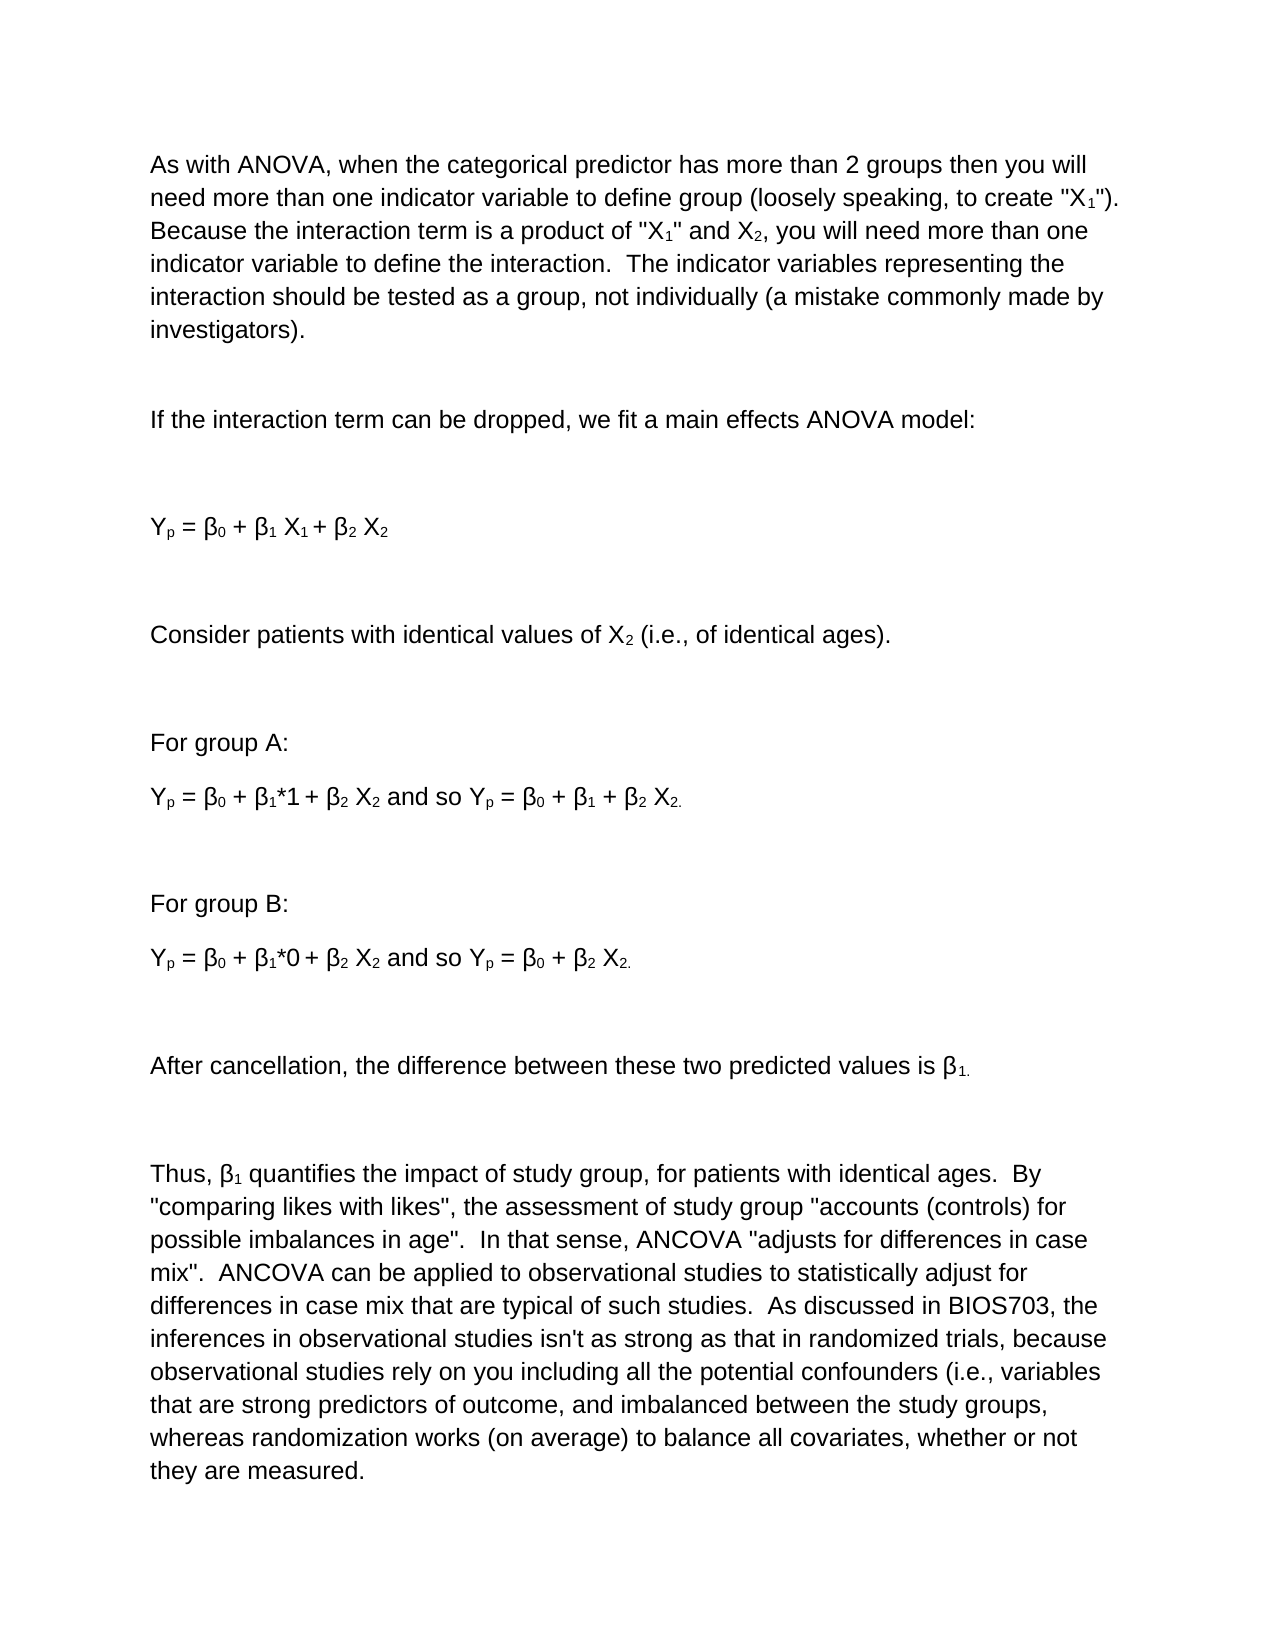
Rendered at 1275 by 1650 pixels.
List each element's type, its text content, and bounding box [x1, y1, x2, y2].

text Yp = β0 + β1 X1 + β2 X2 [150, 512, 1125, 541]
text Yp = β0 + β1*1 + β2 X2 and so Yp = β0 + β1 + β2 X2. [150, 782, 1125, 810]
text For group B: [150, 889, 1125, 918]
text As with ANOVA, when the categorical predictor has more than 2 groups then you will need more than one indicator variable to define group (loosely speaking, to create "X1"). Because the interaction term is a product of "X1" and X2, you will need more than one indicator variable to define the interaction. The indicator variables representing the interaction should be tested as a group, not individually (a mistake commonly made by investigators). [150, 150, 1125, 344]
text Consider patients with identical values of X2 (i.e., of identical ages). [150, 620, 1125, 649]
text Thus, β1 quantifies the impact of study group, for patients with identical ages. By "comparing likes with likes", the assessment of study group "accounts (controls) for possible imbalances in age". In that sense, ANCOVA "adjusts for differences in case mix". ANCOVA can be applied to observational studies to statistically adjust for differences in case mix that are typical of such studies. As discussed in BIOS703, the inferences in observational studies isn't as strong as that in randomized trials, because observational studies rely on you including all the potential confounders (i.e., variables that are strong predictors of outcome, and imbalanced between the study groups, whereas randomization works (on average) to balance all covariates, whether or not they are measured. [150, 1159, 1125, 1484]
text Yp = β0 + β1*0 + β2 X2 and so Yp = β0 + β2 X2. [150, 943, 1125, 972]
text After cancellation, the difference between these two predicted values is β1. [150, 1051, 1125, 1080]
text For group A: [150, 728, 1125, 757]
text If the interaction term can be dropped, we fit a main effects ANOVA model: [150, 405, 1125, 433]
